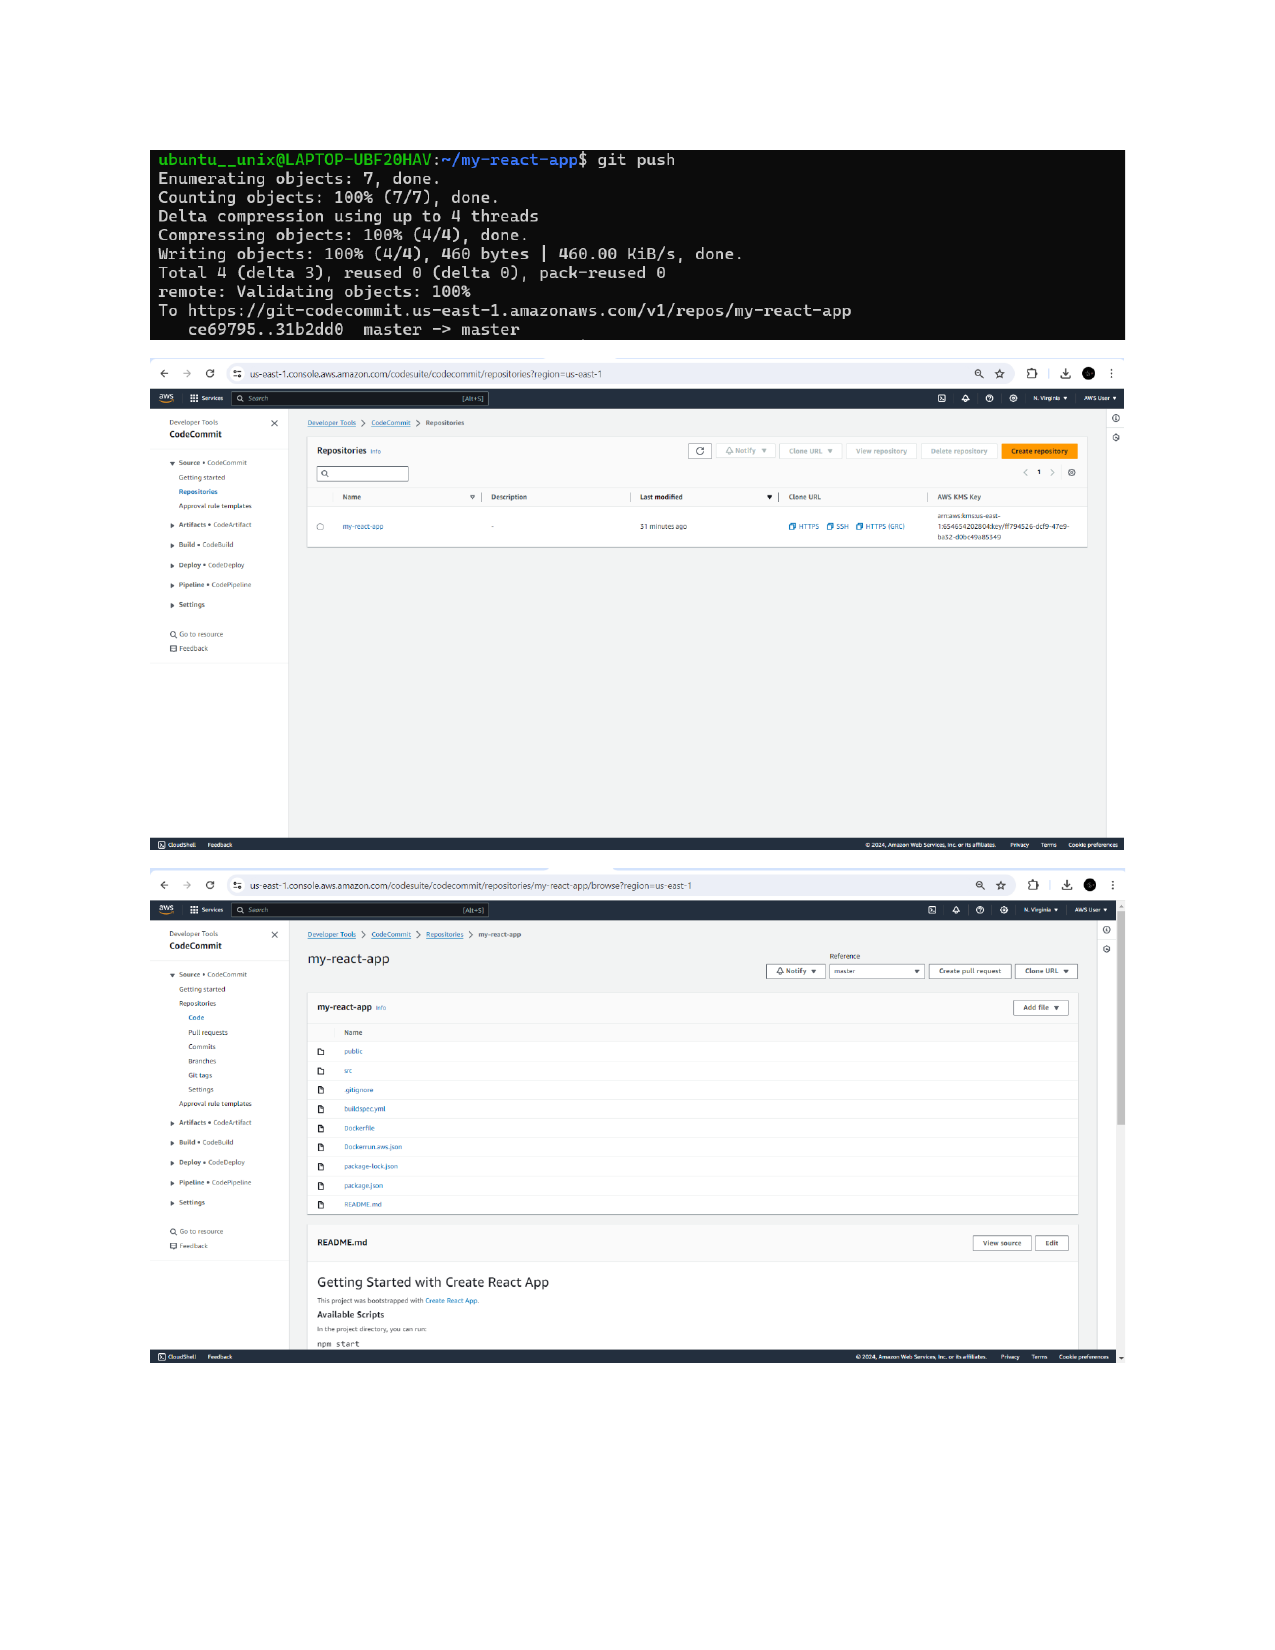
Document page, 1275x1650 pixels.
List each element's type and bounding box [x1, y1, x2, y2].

picture [150, 150, 1125, 340]
picture [150, 358, 1124, 850]
picture [150, 868, 1125, 1363]
